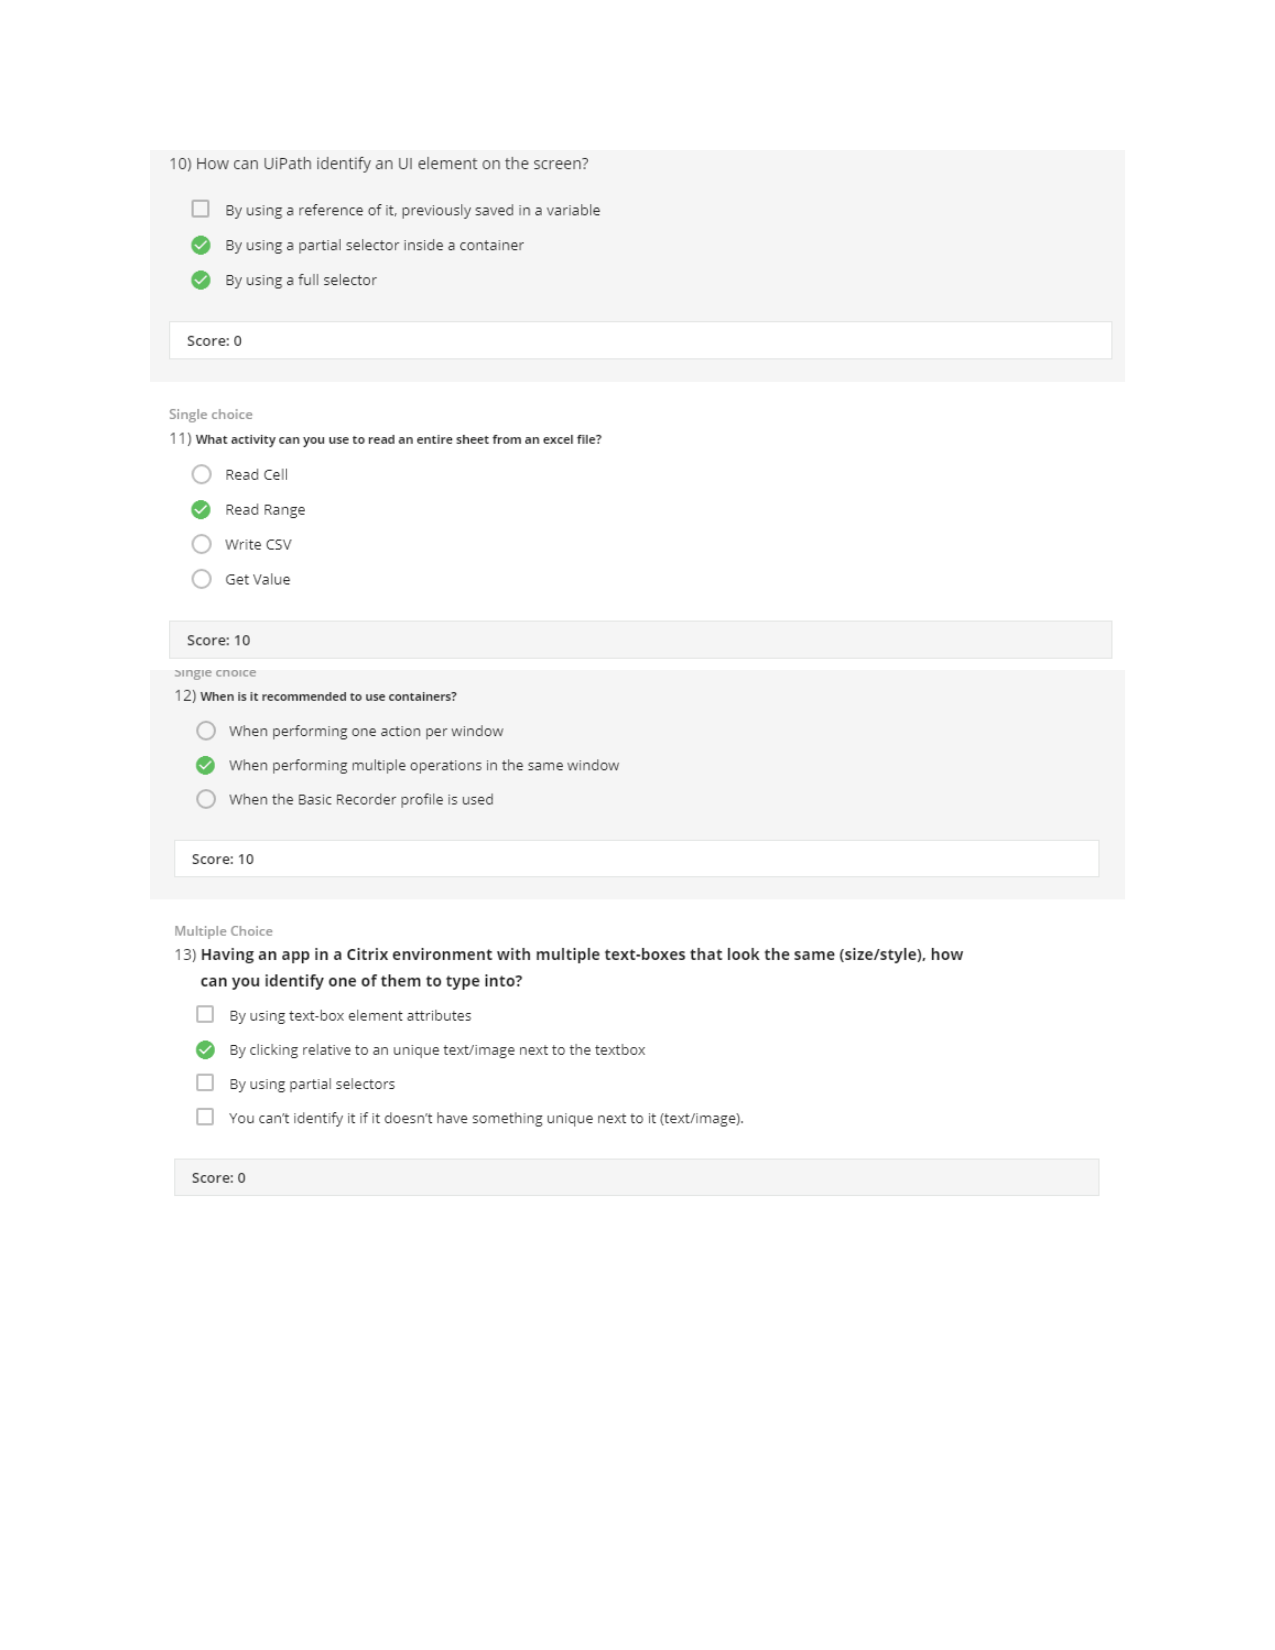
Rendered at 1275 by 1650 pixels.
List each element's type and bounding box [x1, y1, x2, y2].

picture [150, 670, 1125, 1206]
picture [150, 150, 1125, 669]
